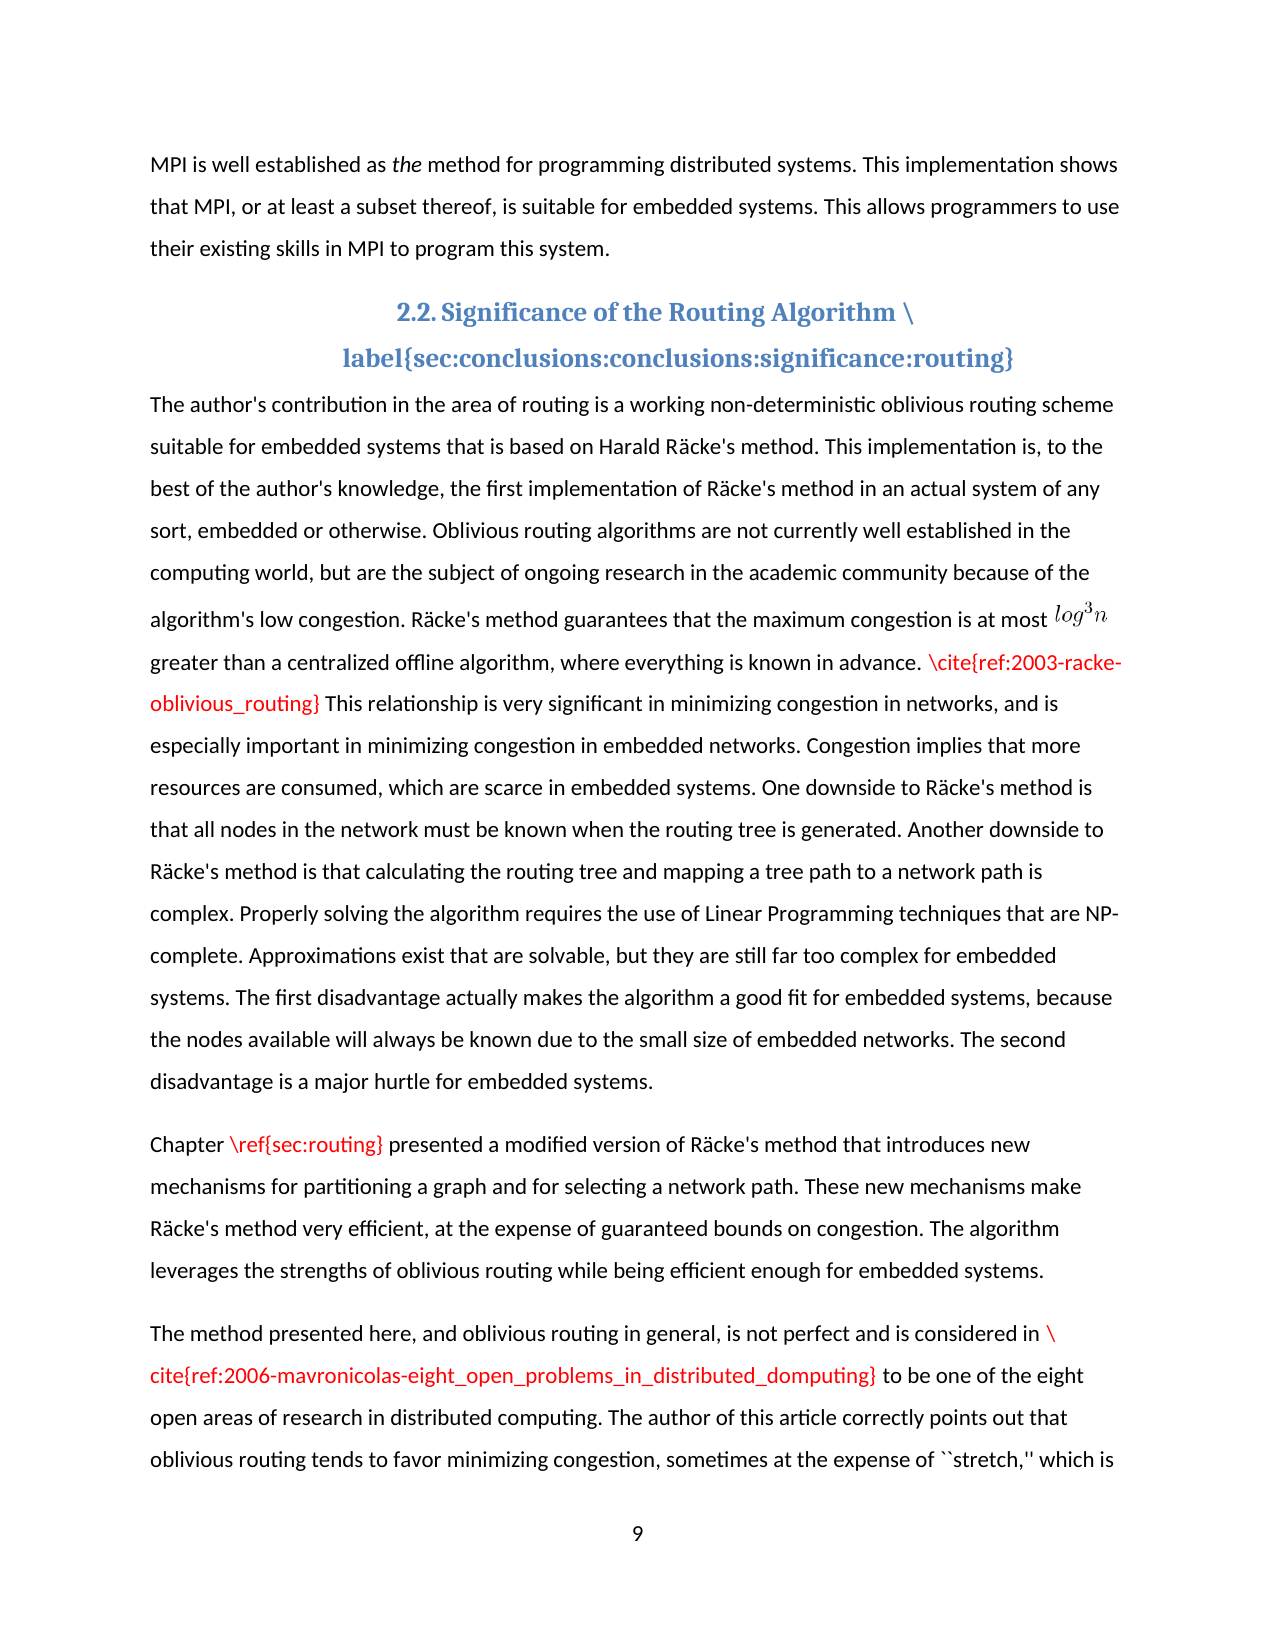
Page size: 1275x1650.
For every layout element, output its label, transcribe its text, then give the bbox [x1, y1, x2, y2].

text Chapter \ref{sec:routing} presented a modified version of Räcke's method that introduces new mechanisms for partitioning a graph and for selecting a network path. These new mechanisms make Räcke's method very efficient, at the expense of guaranteed bounds on congestion. The algorithm leverages the strengths of oblivious routing while being efficient enough for embedded systems. [150, 1130, 1125, 1284]
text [150, 1319, 1125, 1473]
text The author's contribution in the area of routing is a working non-deterministic oblivious routing scheme suitable for embedded systems that is based on Harald Räcke's method. This implementation is, to the best of the author's knowledge, the first implementation of Räcke's method in an actual system of any sort, embedded or otherwise. Oblivious routing algorithms are not currently well established in the computing world, but are the subject of ongoing research in the academic community because of the algorithm's low congestion. Räcke's method guarantees that the maximum congestion is at most greater than a centralized offline algorithm, where everything is known in advance. \cite{ref:2003-racke-oblivious_routing} This relationship is very significant in minimizing congestion in networks, and is especially important in minimizing congestion in embedded networks. Congestion implies that more resources are consumed, which are scarce in embedded systems. One downside to Räcke's method is that all nodes in the network must be known when the routing tree is generated. Another downside to Räcke's method is that calculating the routing tree and mapping a tree path to a network path is complex. Properly solving the algorithm requires the use of Linear Programming techniques that are NP-complete. Approximations exist that are solvable, but they are still far too complex for embedded systems. The first disadvantage actually makes the algorithm a good fit for embedded systems, because the nodes available will always be known due to the small size of embedded networks. The second disadvantage is a major hurtle for embedded systems. [150, 390, 1125, 1095]
subtitle Significance of the Routing Algorithm \label{sec:conclusions:conclusions:significance:routing} [187, 297, 1125, 374]
text MPI is well established as the method for programming distributed systems. This implementation shows that MPI, or at least a subset thereof, is suitable for embedded systems. This allows programmers to use their existing skills in MPI to program this system. [150, 150, 1125, 262]
